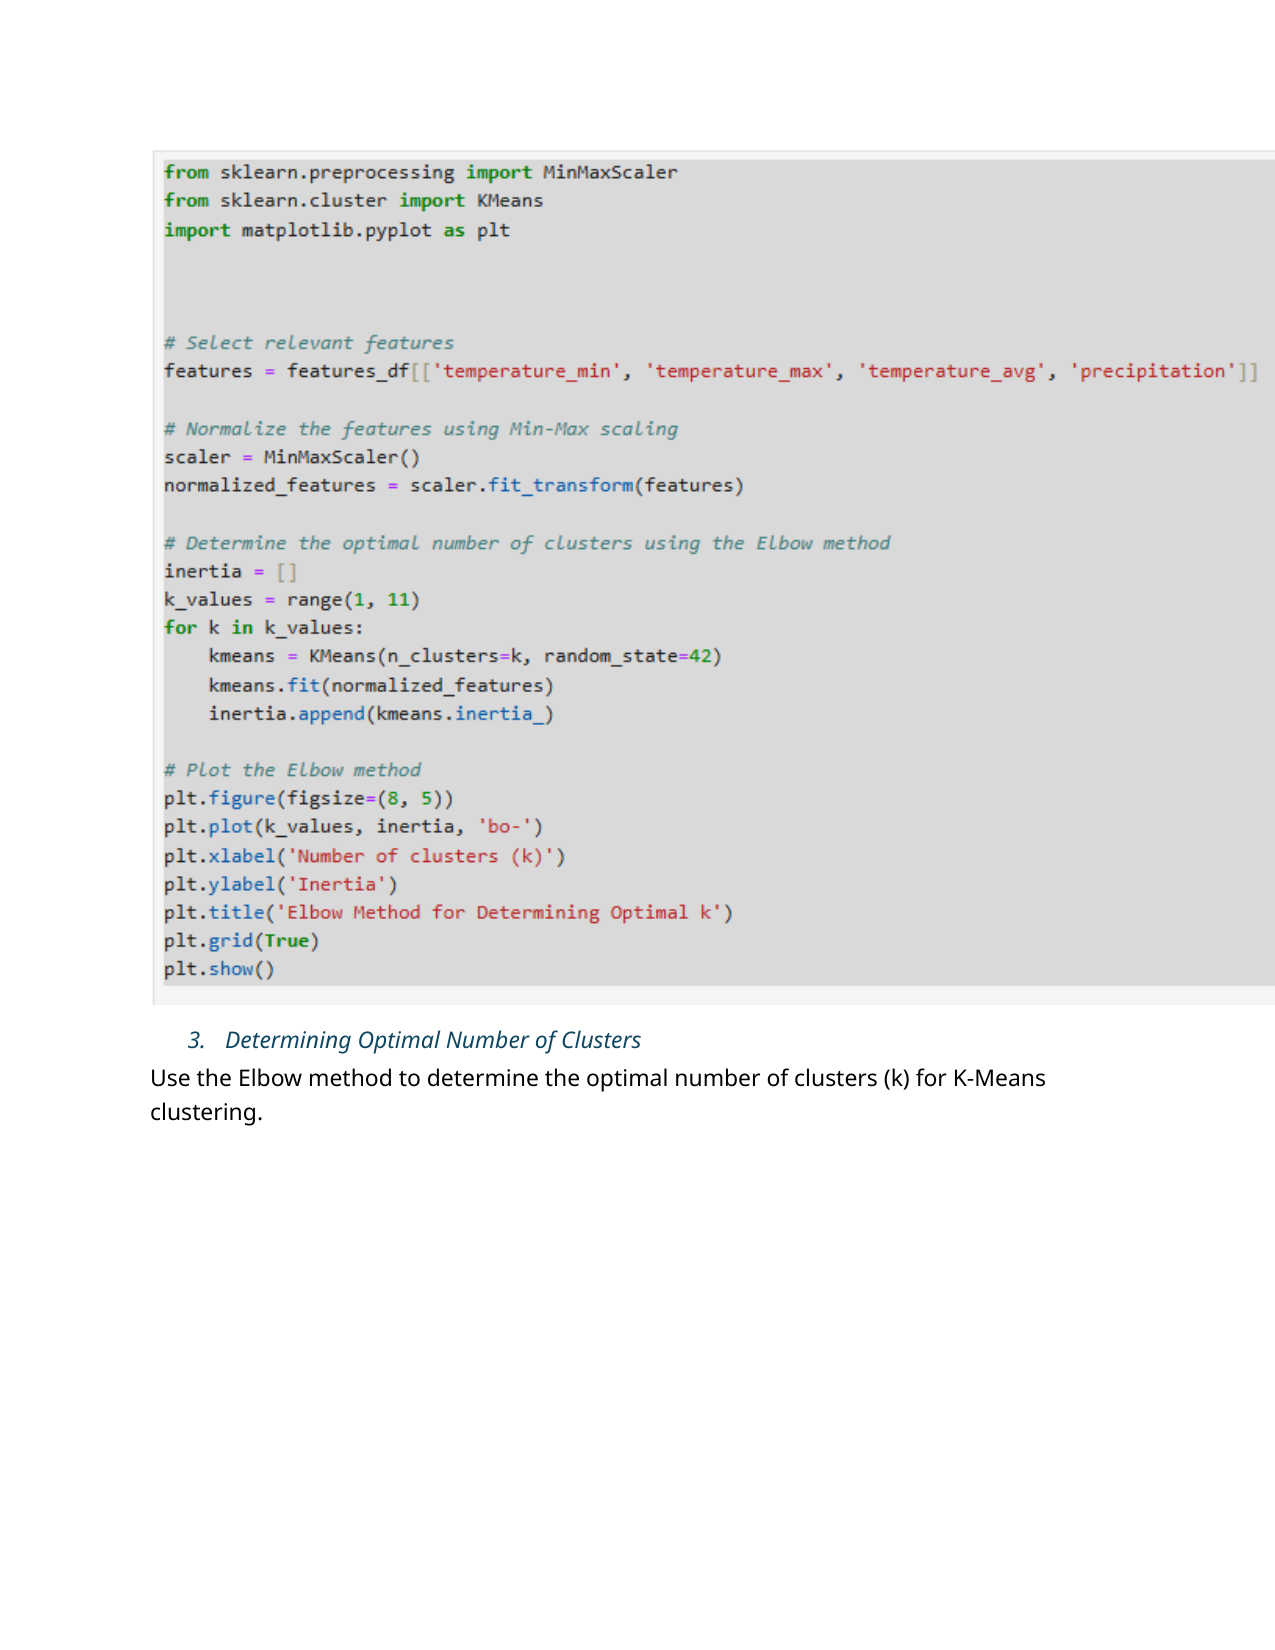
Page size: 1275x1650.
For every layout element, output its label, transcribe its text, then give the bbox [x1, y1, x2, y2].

subtitle Determining Optimal Number of Clusters [187, 1024, 1125, 1055]
text Use the Elbow method to determine the optimal number of clusters (k) for K-Means clustering. [150, 1062, 1125, 1127]
picture [150, 150, 1275, 1005]
